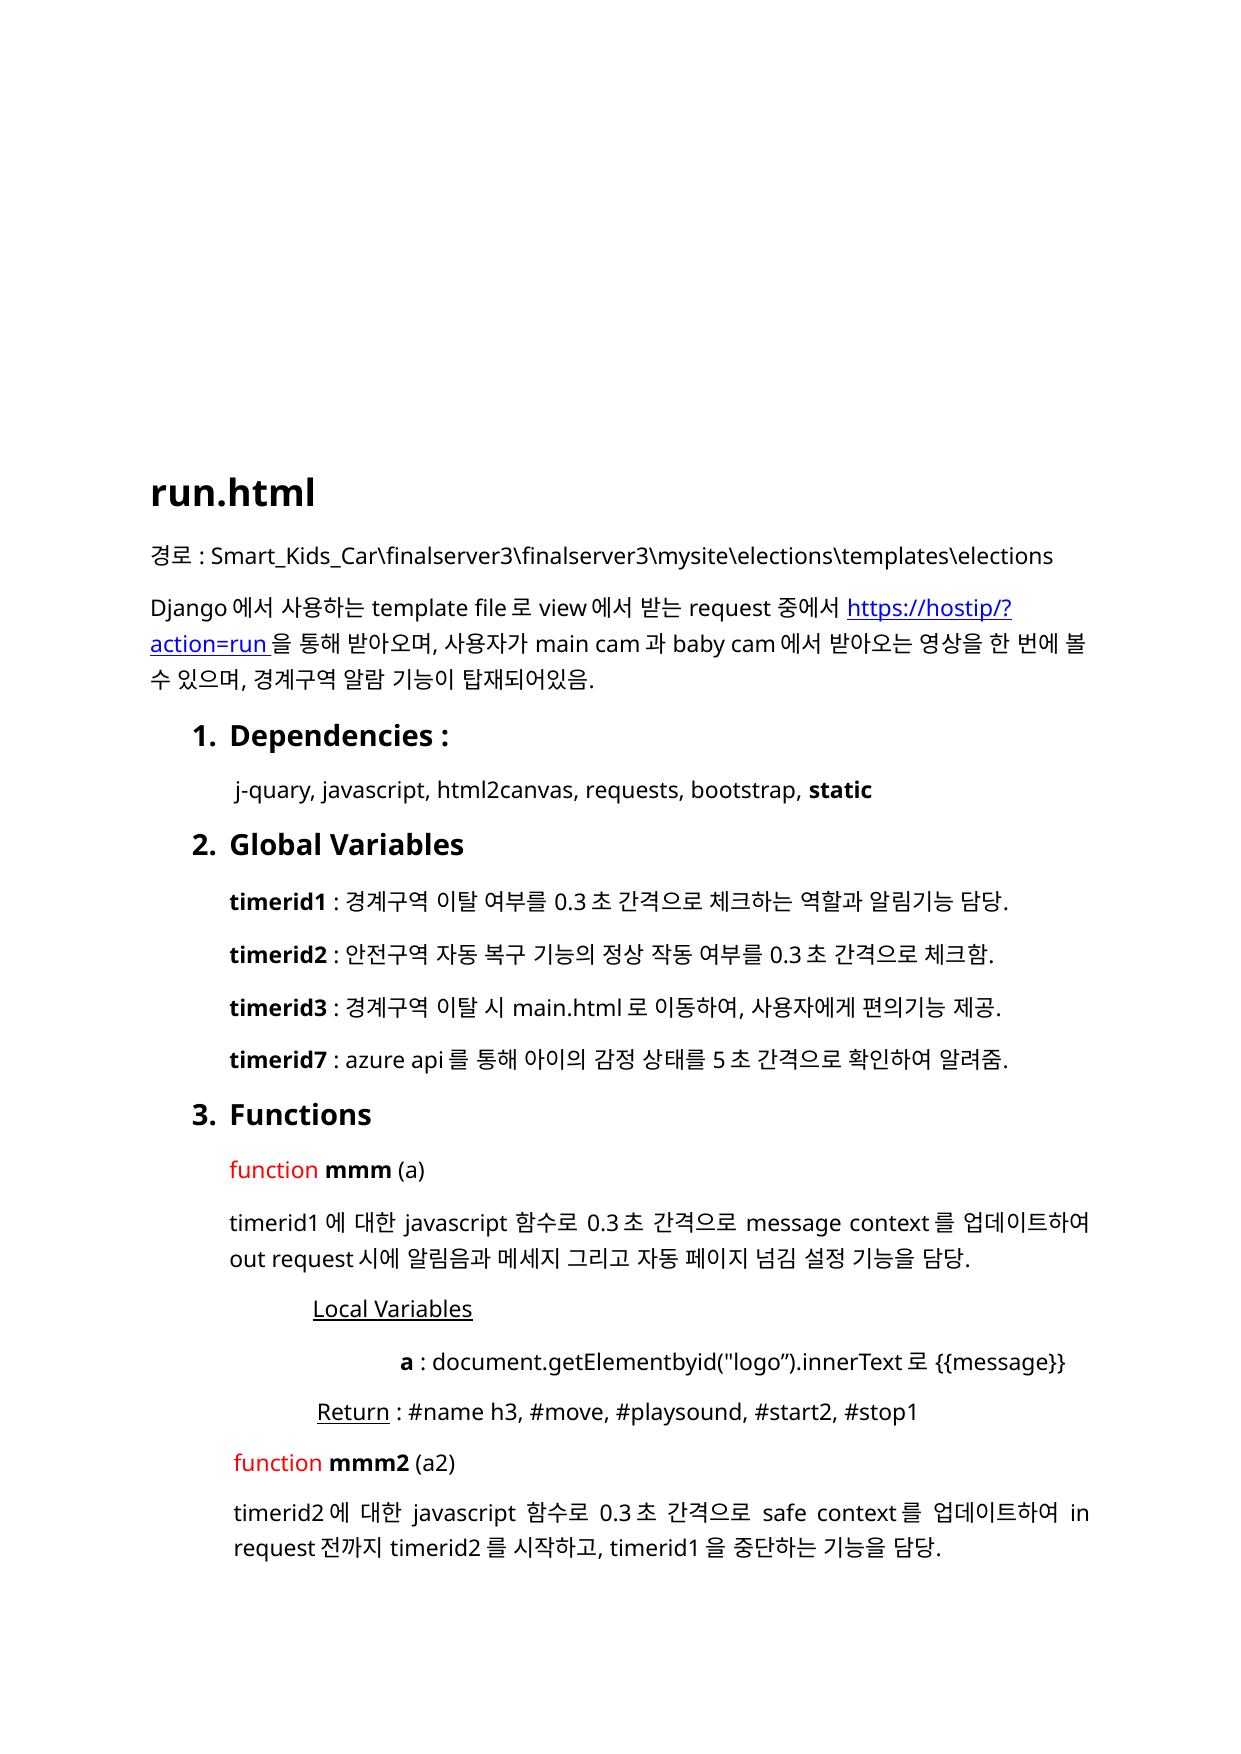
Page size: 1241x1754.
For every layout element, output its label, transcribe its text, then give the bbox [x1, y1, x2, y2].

list Functions [192, 1094, 1090, 1134]
text Django에서 사용하는 template file로 view에서 받는 request 중에서 https://hostip/?action=run을 통해 받아오며, 사용자가 main cam과 baby cam에서 받아오는 영상을 한 번에 볼 수 있으며, 경계구역 알람 기능이 탑재되어있음. [150, 590, 1090, 696]
text 경로 : Smart_Kids_Car\finalserver3\finalserver3\mysite\elections\templates\elections [150, 538, 1090, 571]
list Global Variables [192, 825, 1090, 864]
text Return : #name h3, #move, #playsound, #start2, #stop1 [233, 1396, 1090, 1427]
text run.html [150, 466, 1090, 517]
text function mmm2 (a2) [150, 1446, 1090, 1478]
list timerid7 : azure api를 통해 아이의 감정 상태를 5초 간격으로 확인하여 알려줌. [229, 1042, 1090, 1075]
list a : document.getElementbyid("logo”).innerText로 {{message}} [229, 1343, 1090, 1377]
list timerid2에 대한 javascript 함수로 0.3초 간격으로 safe context를 업데이트하여 in request전까지 timerid2를 시작하고, timerid1을 중단하는 기능을 담당. [233, 1494, 1090, 1564]
list timerid1 : 경계구역 이탈 여부를 0.3초 간격으로 체크하는 역할과 알림기능 담당. [229, 884, 1090, 917]
list function mmm (a) [229, 1154, 1090, 1185]
list timerid1에 대한 javascript 함수로 0.3초 간격으로 message context를 업데이트하여 out request시에 알림음과 메세지 그리고 자동 페이지 넘김 설정 기능을 담당. [229, 1204, 1090, 1274]
list timerid2 : 안전구역 자동 복구 기능의 정상 작동 여부를 0.3초 간격으로 체크함. [229, 937, 1090, 970]
list Dependencies : [192, 715, 1090, 754]
list j-quary, javascript, html2canvas, requests, bootstrap, static [229, 774, 1090, 806]
text Local Variables [229, 1293, 1090, 1324]
list timerid3 : 경계구역 이탈 시 main.html로 이동하여, 사용자에게 편의기능 제공. [229, 989, 1090, 1023]
